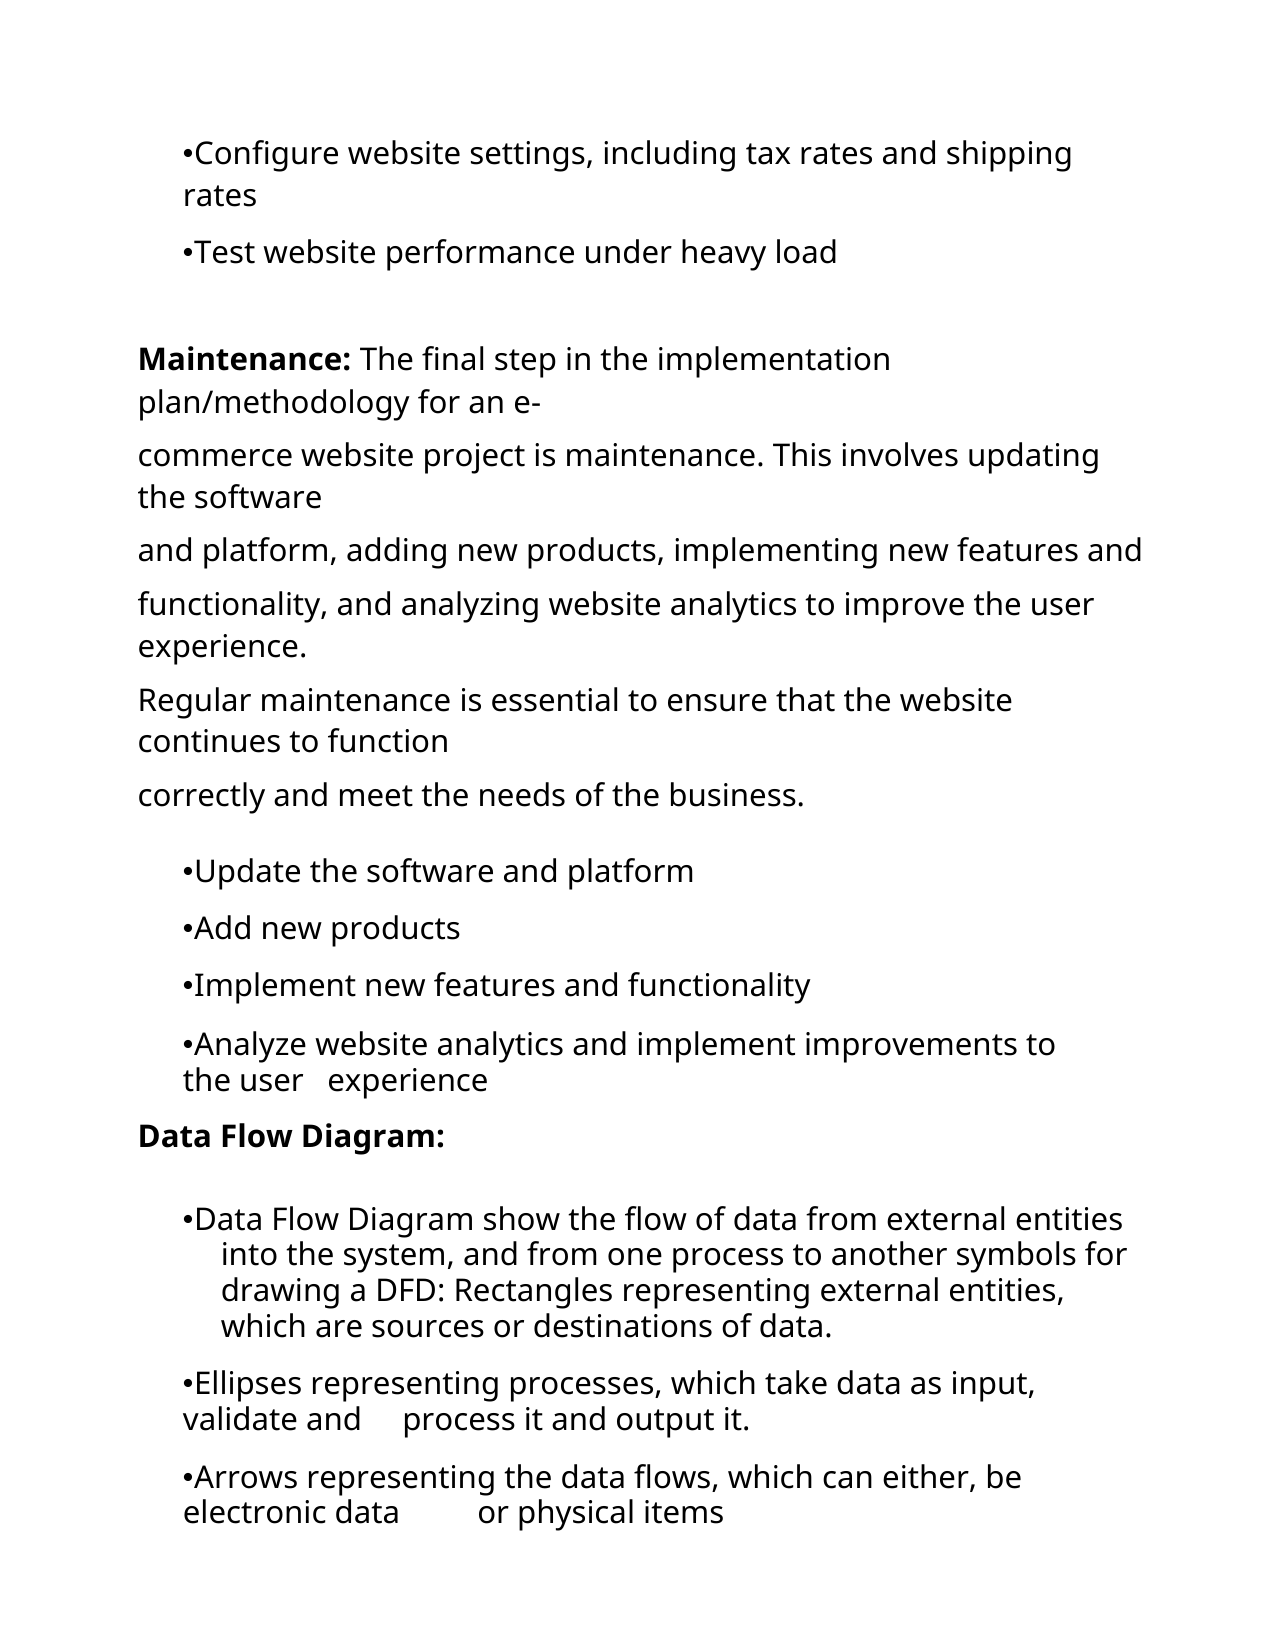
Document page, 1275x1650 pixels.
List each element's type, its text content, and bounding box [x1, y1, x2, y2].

text functionality, and analyzing website analytics to improve the user experience. [137, 582, 1144, 666]
text •Add new products [183, 906, 1144, 948]
text •Data Flow Diagram show the flow of data from external entities into the system, and from one process to another symbols for drawing a DFD: Rectangles representing external entities, which are sources or destinations of data. [183, 1201, 1144, 1344]
text •Update the software and platform [183, 849, 1144, 891]
text •Implement new features and functionality [183, 963, 1144, 1005]
text commerce website project is maintenance. This involves updating the software [137, 433, 1144, 516]
text Regular maintenance is essential to ensure that the website continues to function [137, 678, 1144, 761]
text •Arrows representing the data flows, which can either, be electronic data or physical items [183, 1461, 1144, 1531]
text Maintenance: The final step in the implementation plan/methodology for an e- [137, 335, 1144, 422]
text correctly and meet the needs of the business. [137, 773, 1144, 815]
text and platform, adding new products, implementing new features and [137, 528, 1144, 570]
text •Analyze website analytics and implement improvements to the user experience [183, 1026, 1084, 1098]
text •Configure website settings, including tax rates and shipping rates [183, 131, 1144, 215]
text •Test website performance under heavy load [183, 230, 1144, 272]
text •Ellipses representing processes, which take data as input, validate and process it and output it. [183, 1366, 1144, 1438]
text Data Flow Diagram: [137, 1113, 1144, 1156]
